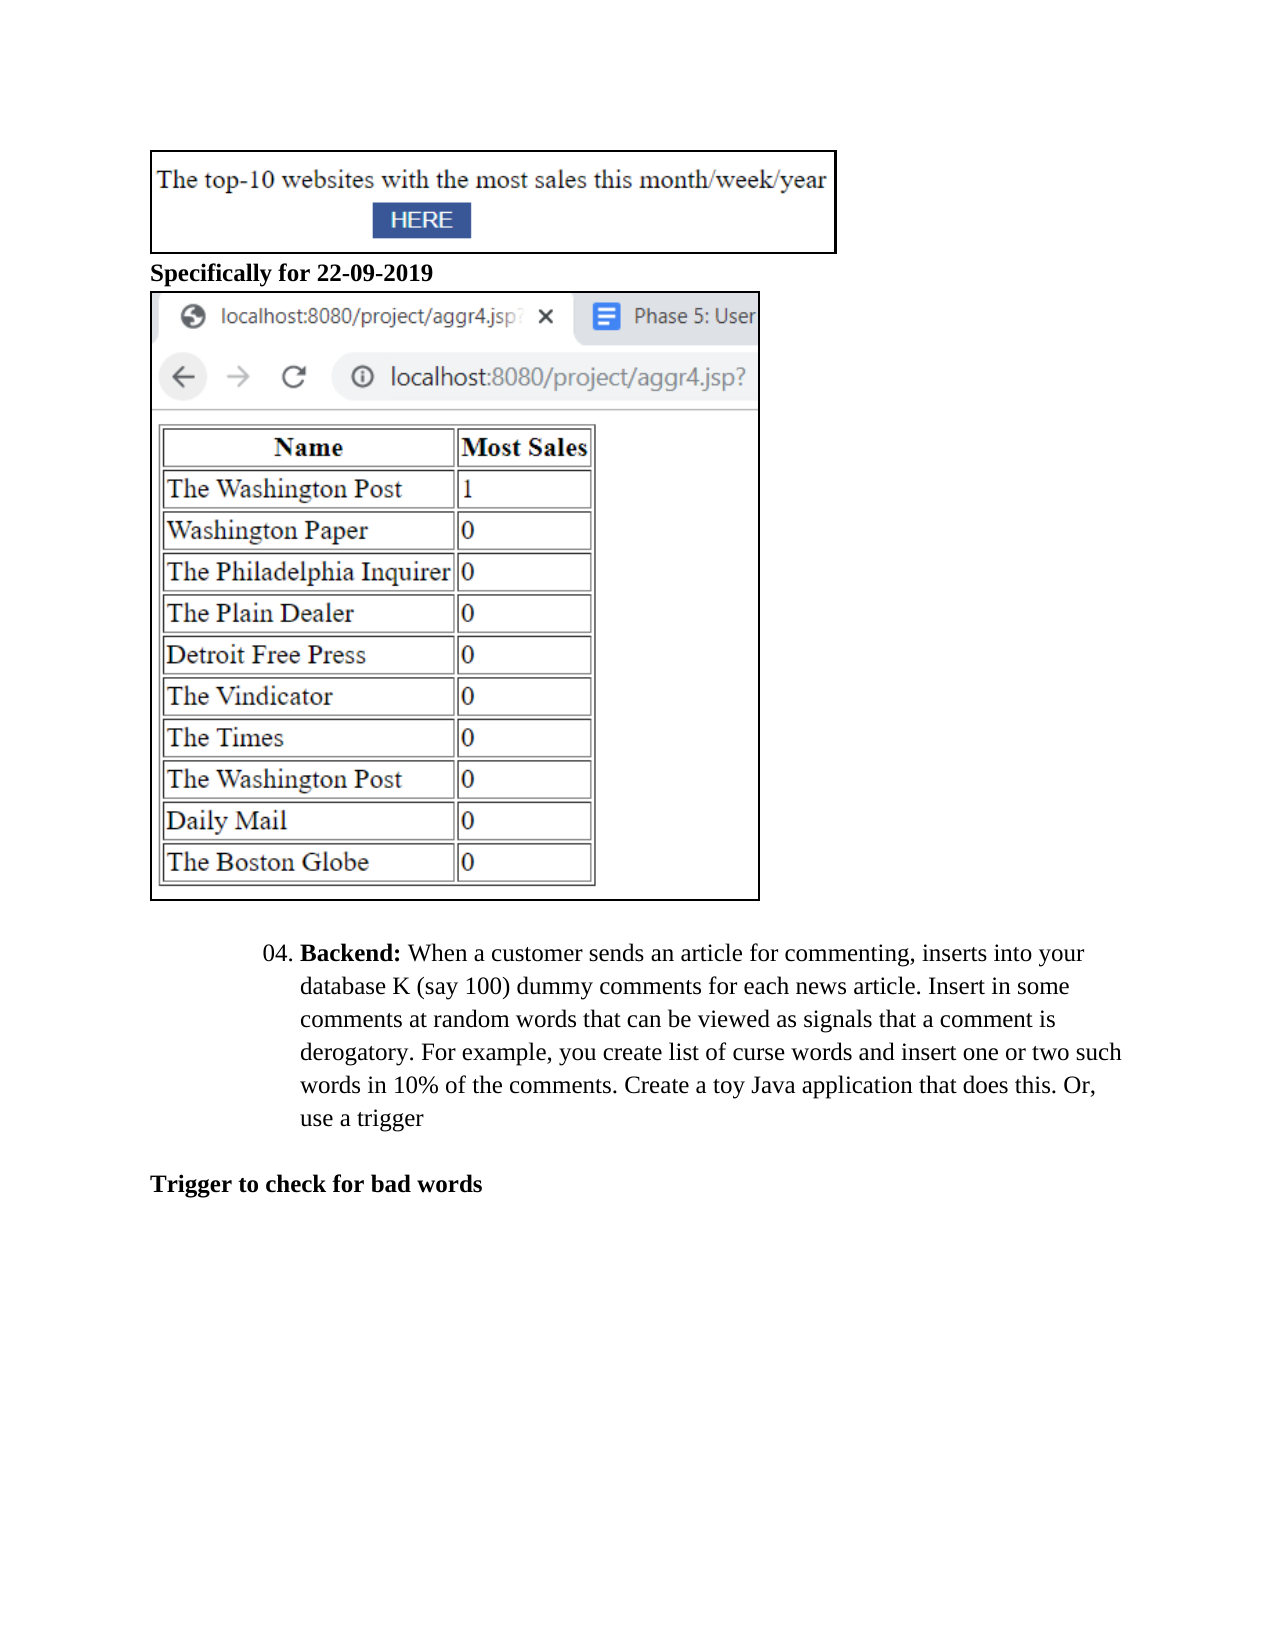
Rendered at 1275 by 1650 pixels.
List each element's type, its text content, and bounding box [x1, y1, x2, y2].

list Backend: When a customer sends an article for commenting, inserts into your database K (say 100) dummy comments for each news article. Insert in some comments at random words that can be viewed as signals that a comment is derogatory. For example, you create list of curse words and insert one or two such words in 10% of the comments. Create a toy Java application that does this. Or, use a trigger [262, 938, 1125, 1132]
picture [152, 293, 758, 899]
picture [152, 152, 834, 252]
text Trigger to check for bad words [150, 1169, 1125, 1198]
text Specifically for 22-09-2019 [150, 258, 1125, 287]
